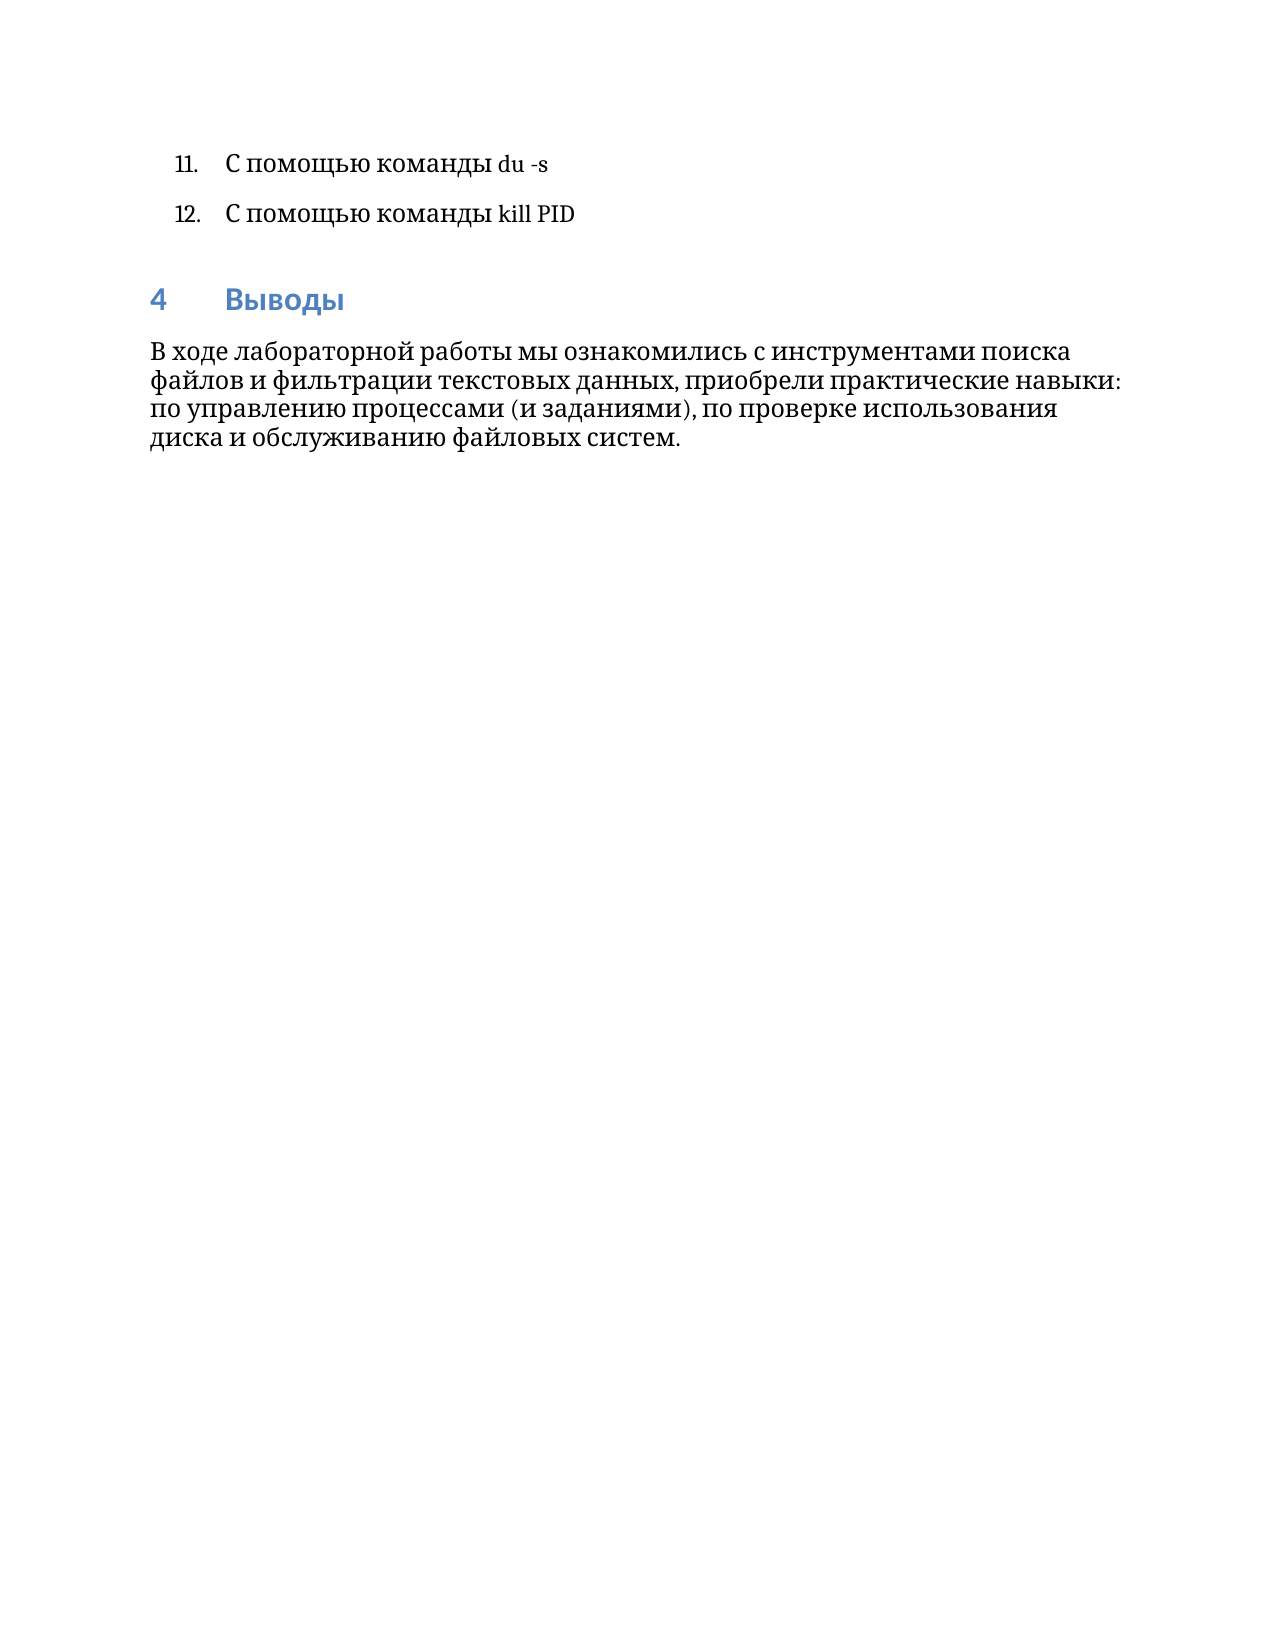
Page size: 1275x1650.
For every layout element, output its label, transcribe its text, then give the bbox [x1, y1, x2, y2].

list С помощью команды kill PID [175, 199, 1125, 228]
text В ходе лабораторной работы мы ознакомились с инструментами поиска файлов и фильтрации текстовых данных, приобрели практические навыки: по управлению процессами (и заданиями), по проверке использования диска и обслуживанию файловых систем. [150, 338, 1125, 453]
list С помощью команды du -s [175, 150, 1125, 179]
subtitle 4 Выводы [150, 278, 1125, 319]
